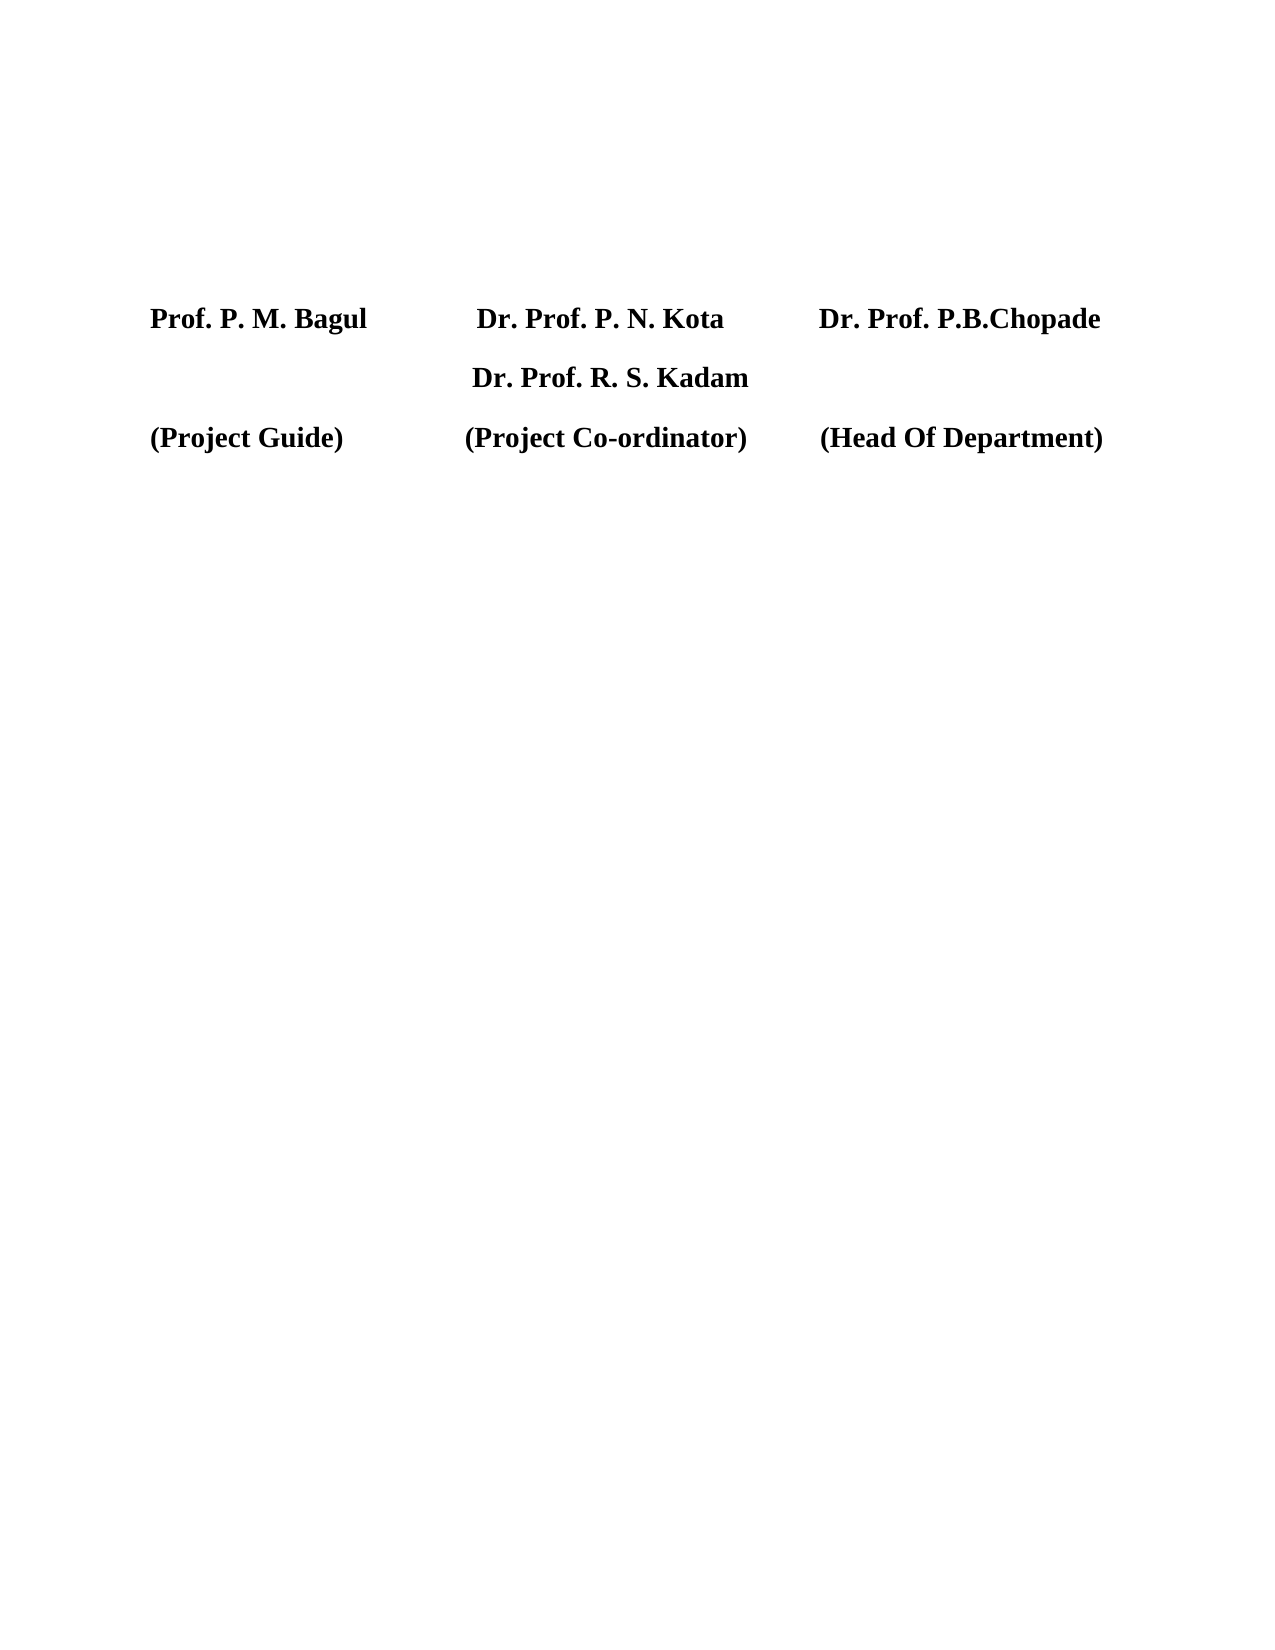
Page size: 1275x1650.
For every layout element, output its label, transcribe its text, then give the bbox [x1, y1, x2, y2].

text Dr. Prof. R. S. Kadam [375, 360, 1125, 394]
text (Project Guide) (Project Co-ordinator) (Head Of Department) [150, 420, 1125, 453]
text Prof. P. M. Bagul Dr. Prof. P. N. Kota Dr. Prof. P.B.Chopade [150, 301, 1125, 334]
